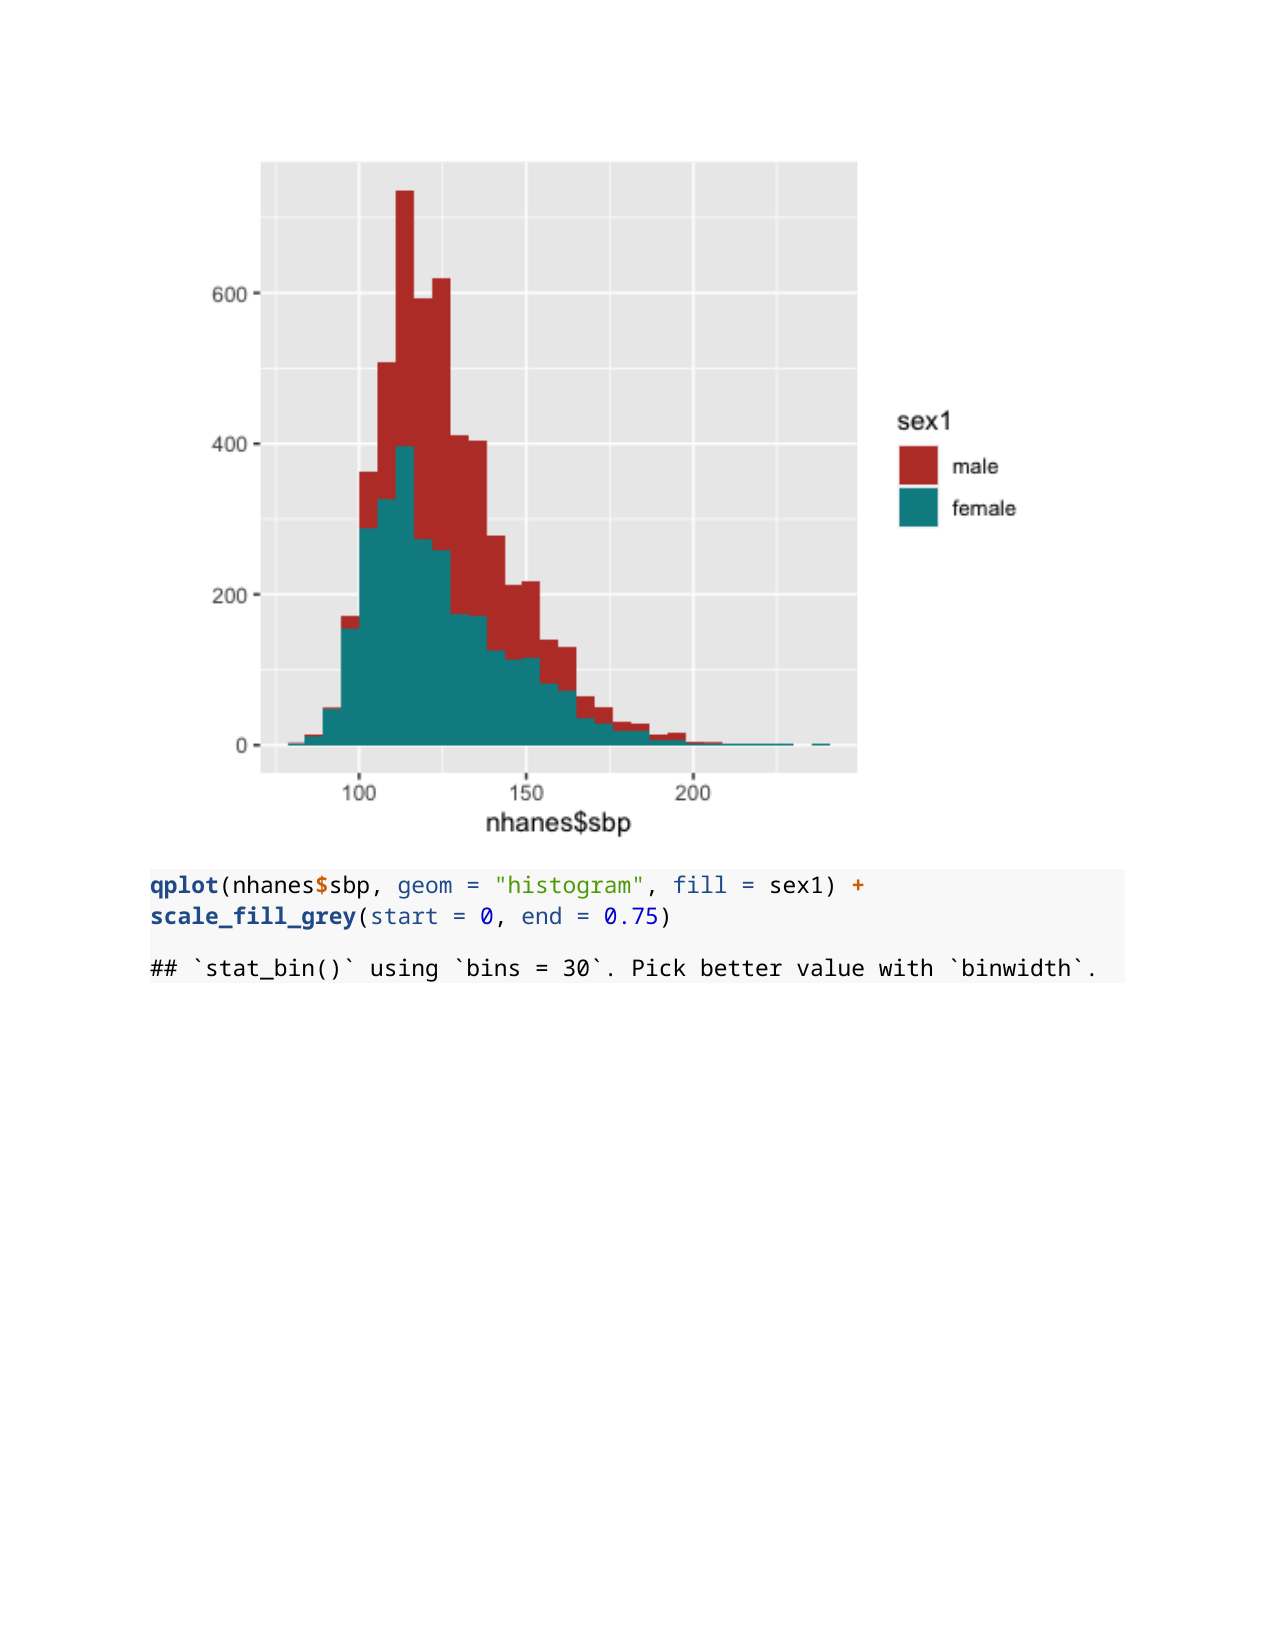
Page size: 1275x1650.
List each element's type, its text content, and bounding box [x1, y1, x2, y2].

text qplot(nhanes$sbp, geom = "histogram", fill = sex1) + scale_fill_grey(start = 0, end = 0.75) [672, 869, 1125, 931]
picture [168, 150, 1044, 850]
text ## `stat_bin()` using `bins = 30`. Pick better value with `binwidth`. [150, 952, 1125, 983]
